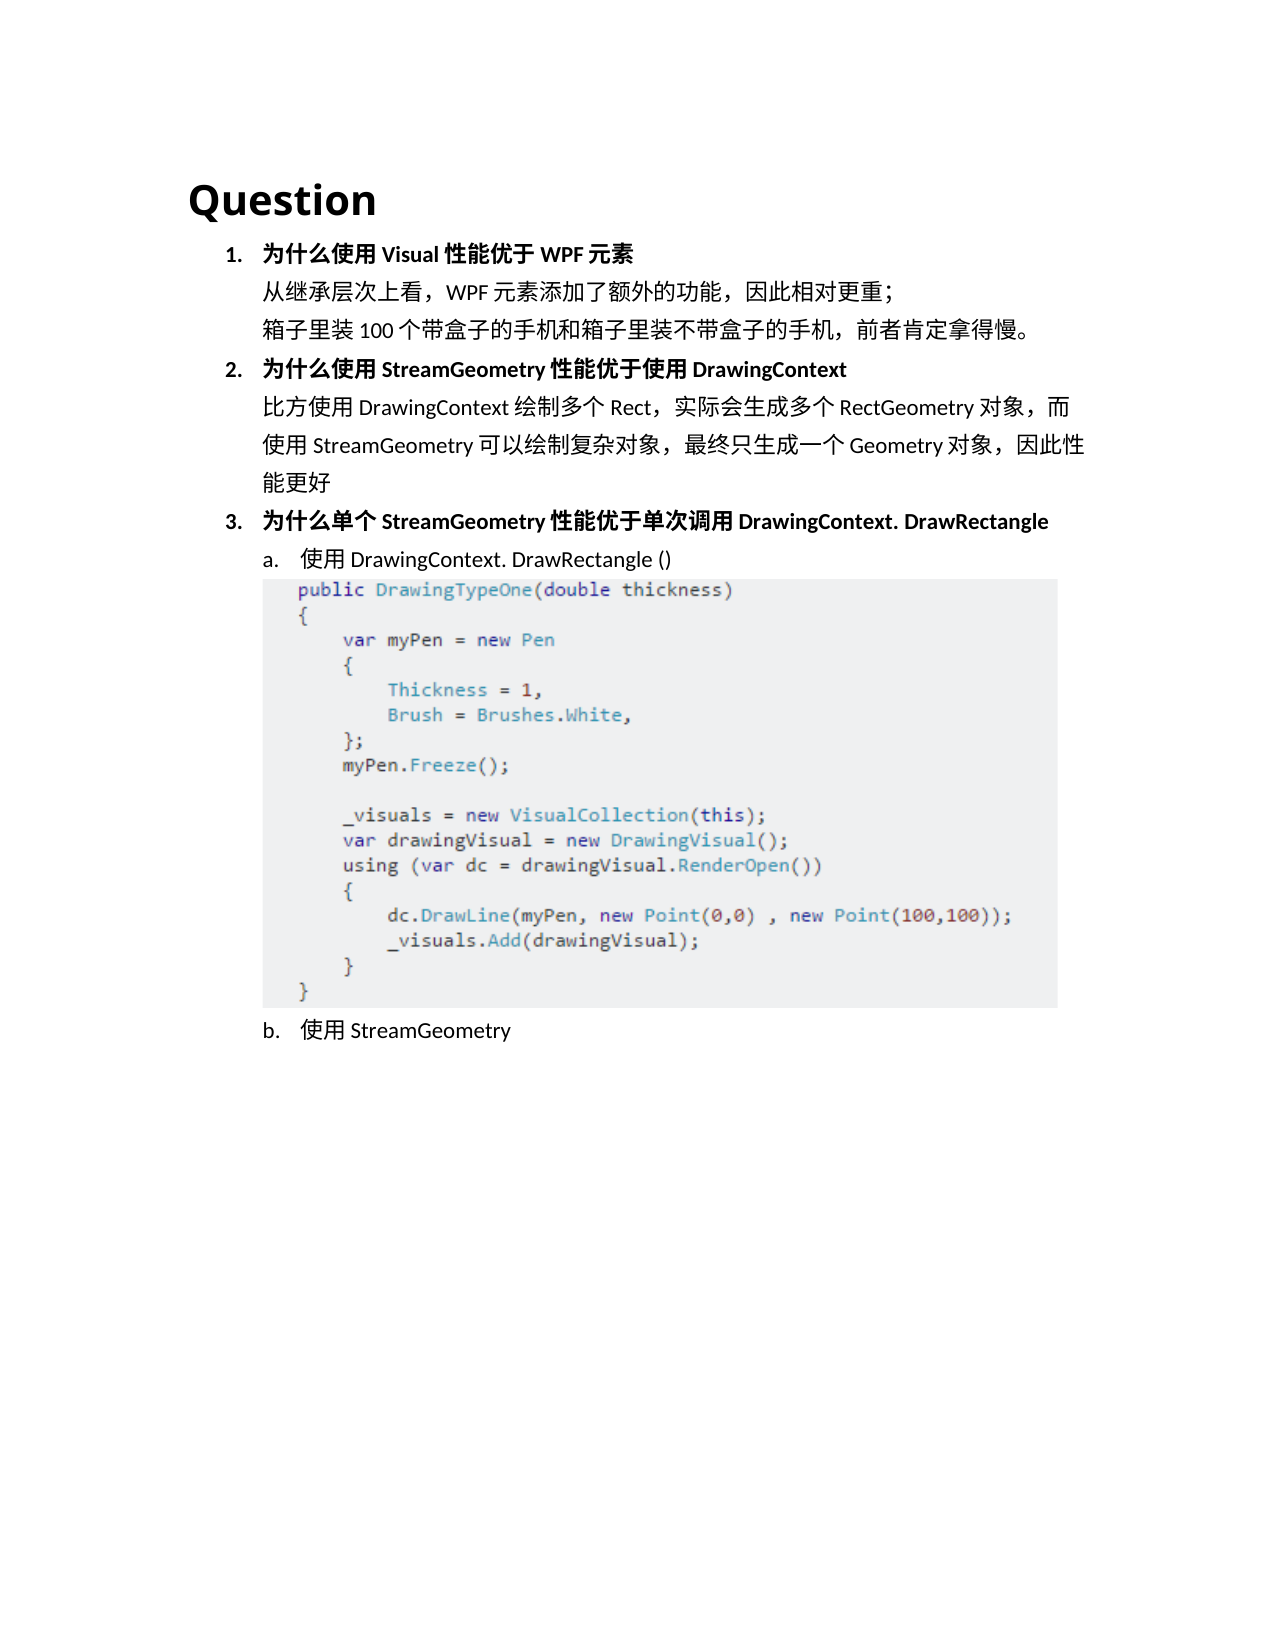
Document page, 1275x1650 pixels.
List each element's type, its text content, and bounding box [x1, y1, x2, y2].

list 比方使用DrawingContext绘制多个Rect，实际会生成多个RectGeometry对象，而使用StreamGeometry可以绘制复杂对象，最终只生成一个Geometry对象，因此性能更好 [262, 388, 1087, 498]
list 为什么使用StreamGeometry性能优于使用DrawingContext [225, 350, 1087, 384]
list 为什么单个StreamGeometry性能优于单次调用DrawingContext. DrawRectangle [225, 503, 1087, 536]
list 使用StreamGeometry [262, 1011, 1087, 1045]
picture [262, 579, 1058, 1008]
list 为什么使用Visual性能优于WPF元素 [225, 236, 1087, 269]
list 箱子里装100个带盒子的手机和箱子里装不带盒子的手机，前者肯定拿得慢。 [262, 312, 1087, 346]
subtitle Question [187, 171, 1087, 228]
list 从继承层次上看，WPF元素添加了额外的功能，因此相对更重； [262, 274, 1087, 307]
list 使用DrawingContext. DrawRectangle () [262, 541, 1087, 574]
